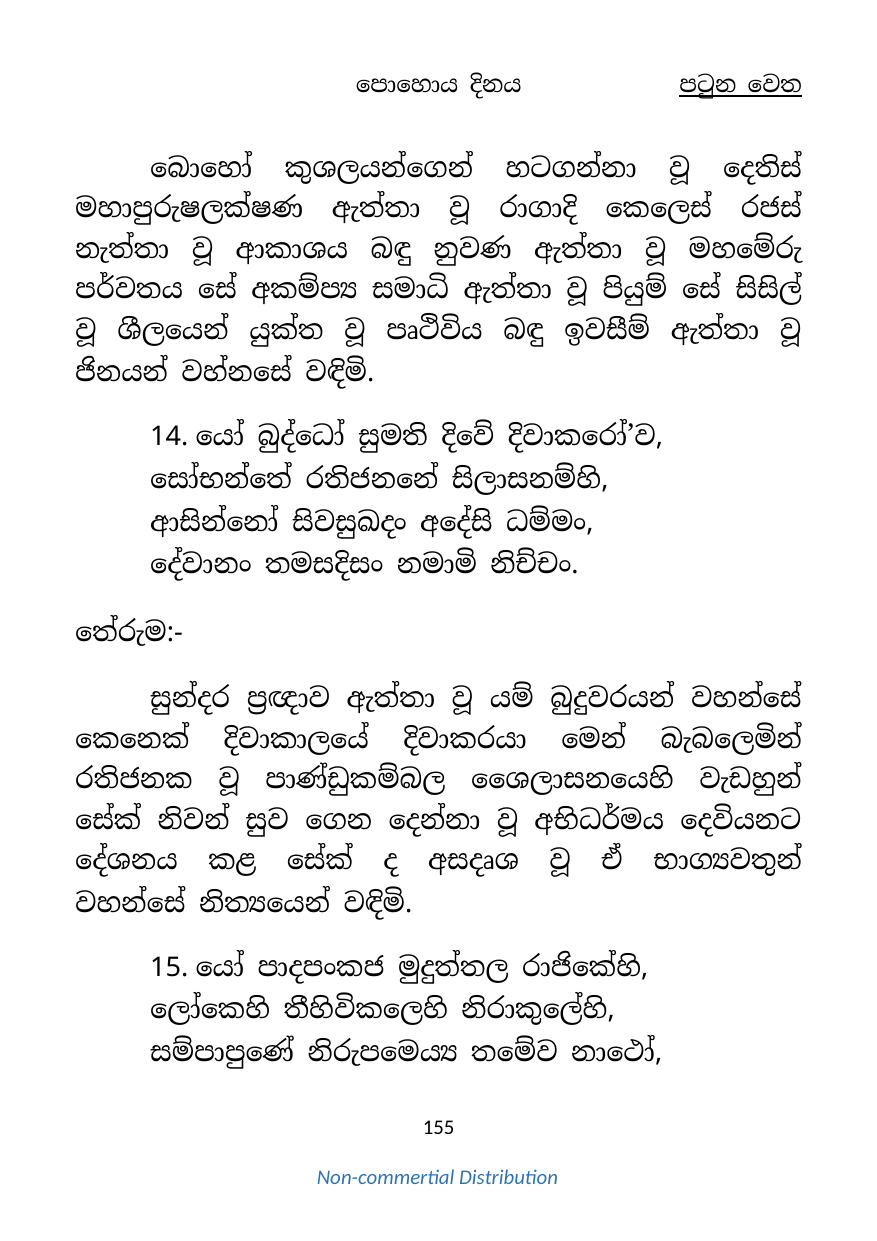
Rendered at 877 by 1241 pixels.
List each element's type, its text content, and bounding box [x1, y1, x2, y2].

text සෝභන්තේ රතිජනනේ සිලාසනම්හි, [75, 459, 802, 497]
text දේවානං තමසදිසං නමාමි නිච්චං. [75, 545, 802, 582]
text 15. යෝ පාදපංකජ මුදුත්තල රාජිකේහි, [75, 947, 802, 984]
text තේරුම:- [75, 613, 802, 650]
text ලෝකෙහි තීහිවිකලෙහි නිරාකුලේහි, [75, 990, 802, 1027]
text සුන්දර ප්‍ර‍ඥාව ඇත්තා වූ යම් බුදුවරයන් වහන්සේ කෙනෙක් දිවාකාලයේ දිවාකරයා මෙන් බැබලෙමින් රතිජනක වූ පාණ්ඩුකම්බල ශෛලාසනයෙහි වැඩහුන් සේක් නිවන් සුව ගෙන දෙන්නා වූ අභිධර්මය දෙවියනට දේශනය කළ සේක් ද අසදෘශ වූ ඒ භාග්‍යවතුන් වහන්සේ නිත්‍යයෙන් වඳිමි. [75, 681, 802, 921]
text බොහෝ කුශලයන්ගෙන් හටගන්නා වූ දෙතිස් මහාපුරුෂලක්ෂණ ඇත්තා වූ රාගාදි කෙලෙස් රජස් නැත්තා වූ ආකාශය බඳු නුවණ ඇත්තා වූ මහමේරු පර්වතය සේ අකම්ප්‍ය සමාධි ඇත්තා වූ පියුම් සේ සිසිල් වූ ශීලයෙන් යුක්ත වූ පෘථිවිය බඳු ඉවසීම් ඇත්තා වූ ජිනයන් වහ්නසේ වඳිමි. [75, 150, 802, 390]
text සම්පාපුණේ නිරුපමෙය්‍ය තමේව නාථෝ, [75, 1033, 802, 1070]
text ආසින්නෝ සිවසුඛදං අදේසි ධම්මං, [75, 502, 802, 539]
text 14. යෝ බුද්ධෝ සුමති දිවේ දිවාකරෝ’ව, [75, 417, 802, 454]
